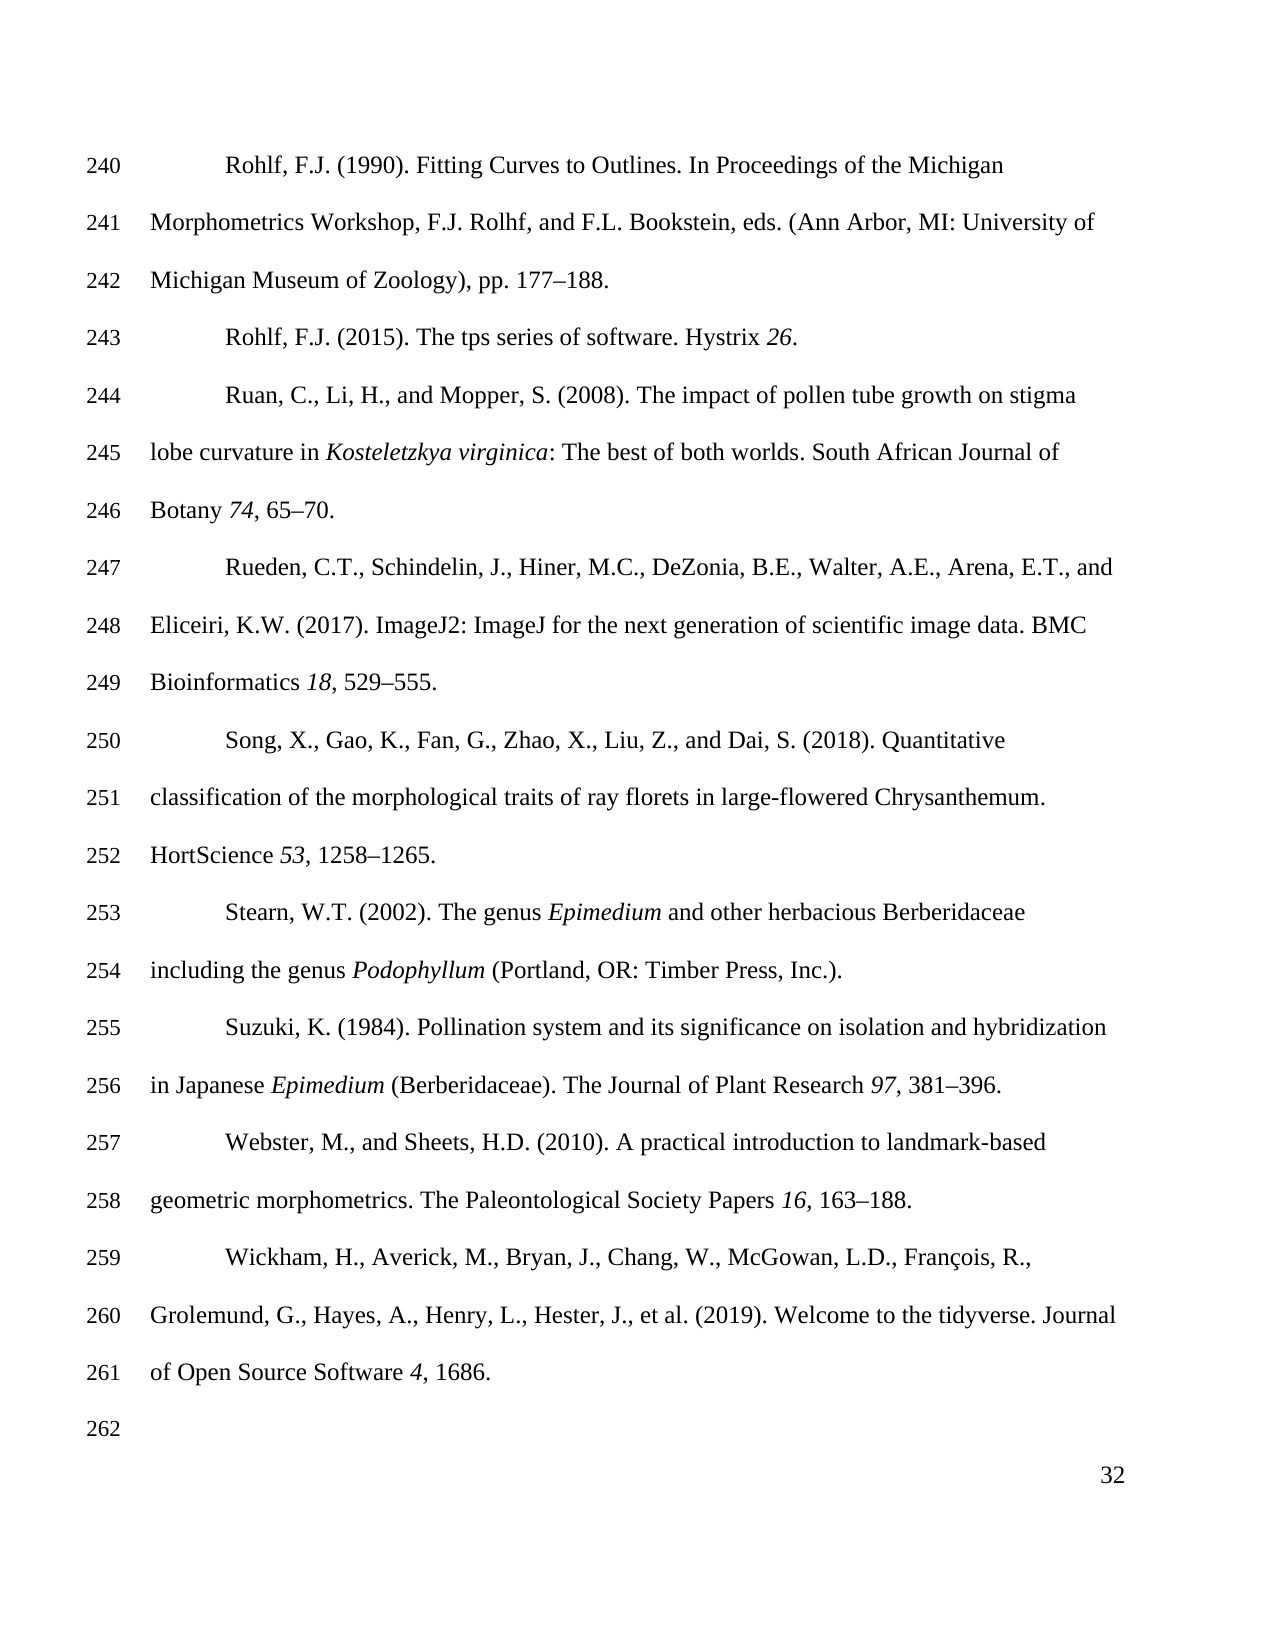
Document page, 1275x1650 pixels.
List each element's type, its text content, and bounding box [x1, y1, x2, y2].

text Ruan, C., Li, H., and Mopper, S. (2008). The impact of pollen tube growth on stigma lobe curvature in Kosteletzkya virginica: The best of both worlds. South African Journal of Botany 74, 65–70. [150, 380, 1125, 524]
text Suzuki, K. (1984). Pollination system and its significance on isolation and hybridization in Japanese Epimedium (Berberidaceae). The Journal of Plant Research 97, 381–396. [150, 1012, 1125, 1099]
text Rueden, C.T., Schindelin, J., Hiner, M.C., DeZonia, B.E., Walter, A.E., Arena, E.T., and Eliceiri, K.W. (2017). ImageJ2: ImageJ for the next generation of scientific image data. BMC Bioinformatics 18, 529–555. [150, 552, 1125, 696]
text Webster, M., and Sheets, H.D. (2010). A practical introduction to landmark-based geometric morphometrics. The Paleontological Society Papers 16, 163–188. [150, 1127, 1125, 1214]
text Rohlf, F.J. (1990). Fitting Curves to Outlines. In Proceedings of the Michigan Morphometrics Workshop, F.J. Rolhf, and F.L. Bookstein, eds. (Ann Arbor, MI: University of Michigan Museum of Zoology), pp. 177–188. [150, 150, 1125, 294]
text Rohlf, F.J. (2015). The tps series of software. Hystrix 26. [150, 322, 1125, 351]
text Song, X., Gao, K., Fan, G., Zhao, X., Liu, Z., and Dai, S. (2018). Quantitative classification of the morphological traits of ray florets in large-flowered Chrysanthemum. HortScience 53, 1258–1265. [150, 725, 1125, 869]
text Stearn, W.T. (2002). The genus Epimedium and other herbacious Berberidaceae including the genus Podophyllum (Portland, OR: Timber Press, Inc.). [150, 897, 1125, 984]
text Wickham, H., Averick, M., Bryan, J., Chang, W., McGowan, L.D., François, R., Grolemund, G., Hayes, A., Henry, L., Hester, J., et al. (2019). Welcome to the tidyverse. Journal of Open Source Software 4, 1686. [150, 1242, 1125, 1386]
